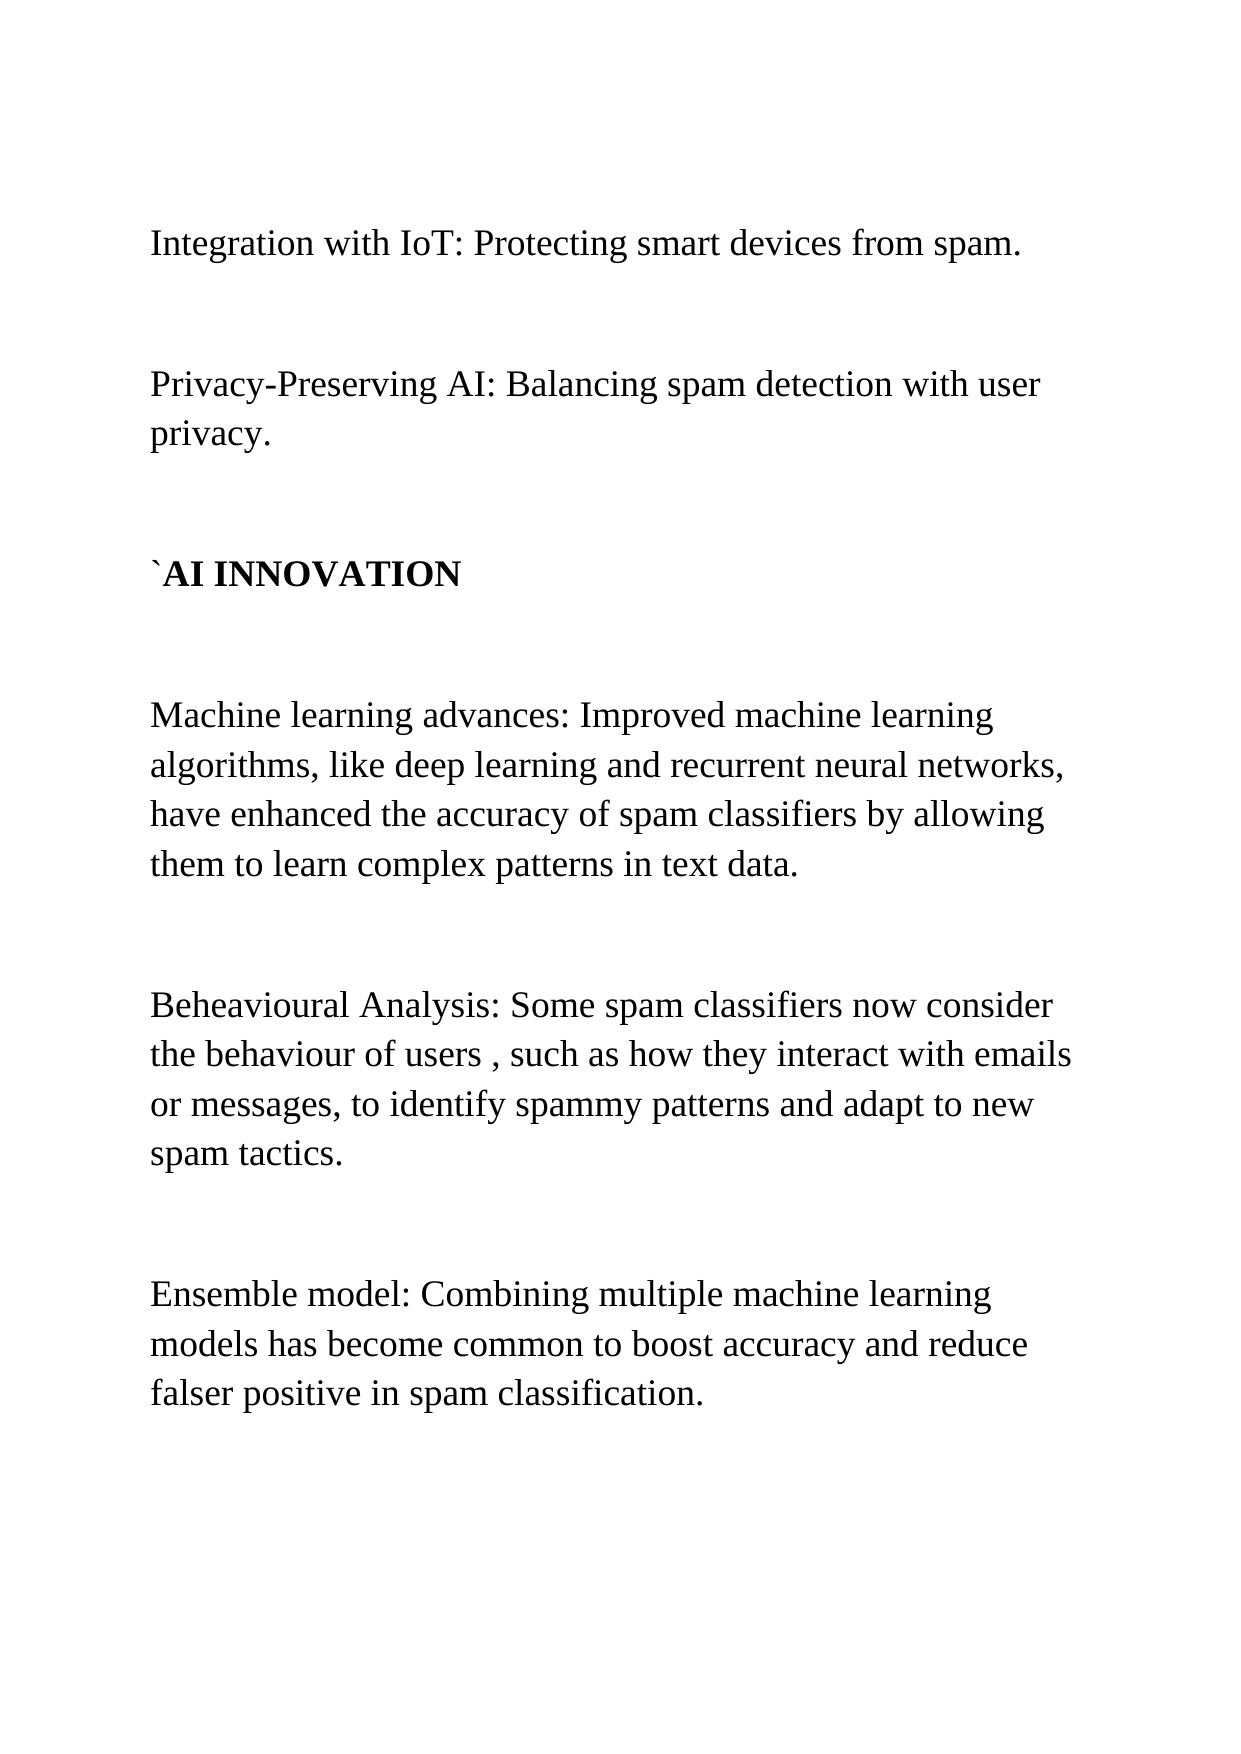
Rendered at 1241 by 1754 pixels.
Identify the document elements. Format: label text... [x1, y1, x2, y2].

text Beheavioural Analysis: Some spam classifiers now consider the behaviour of users , such as how they interact with emails or messages, to identify spammy patterns and adapt to new spam tactics. [150, 982, 1090, 1174]
text Integration with IoT: Protecting smart devices from spam. [150, 220, 1090, 263]
text `AI INNOVATION [150, 552, 1090, 595]
text Ensemble model: Combining multiple machine learning models has become common to boost accuracy and reduce falser positive in spam classification. [150, 1272, 1090, 1414]
text Machine learning advances: Improved machine learning algorithms, like deep learning and recurrent neural networks, have enhanced the accuracy of spam classifiers by allowing them to learn complex patterns in text data. [150, 692, 1090, 884]
text Privacy-Preserving AI: Balancing spam detection with user privacy. [150, 361, 1090, 454]
